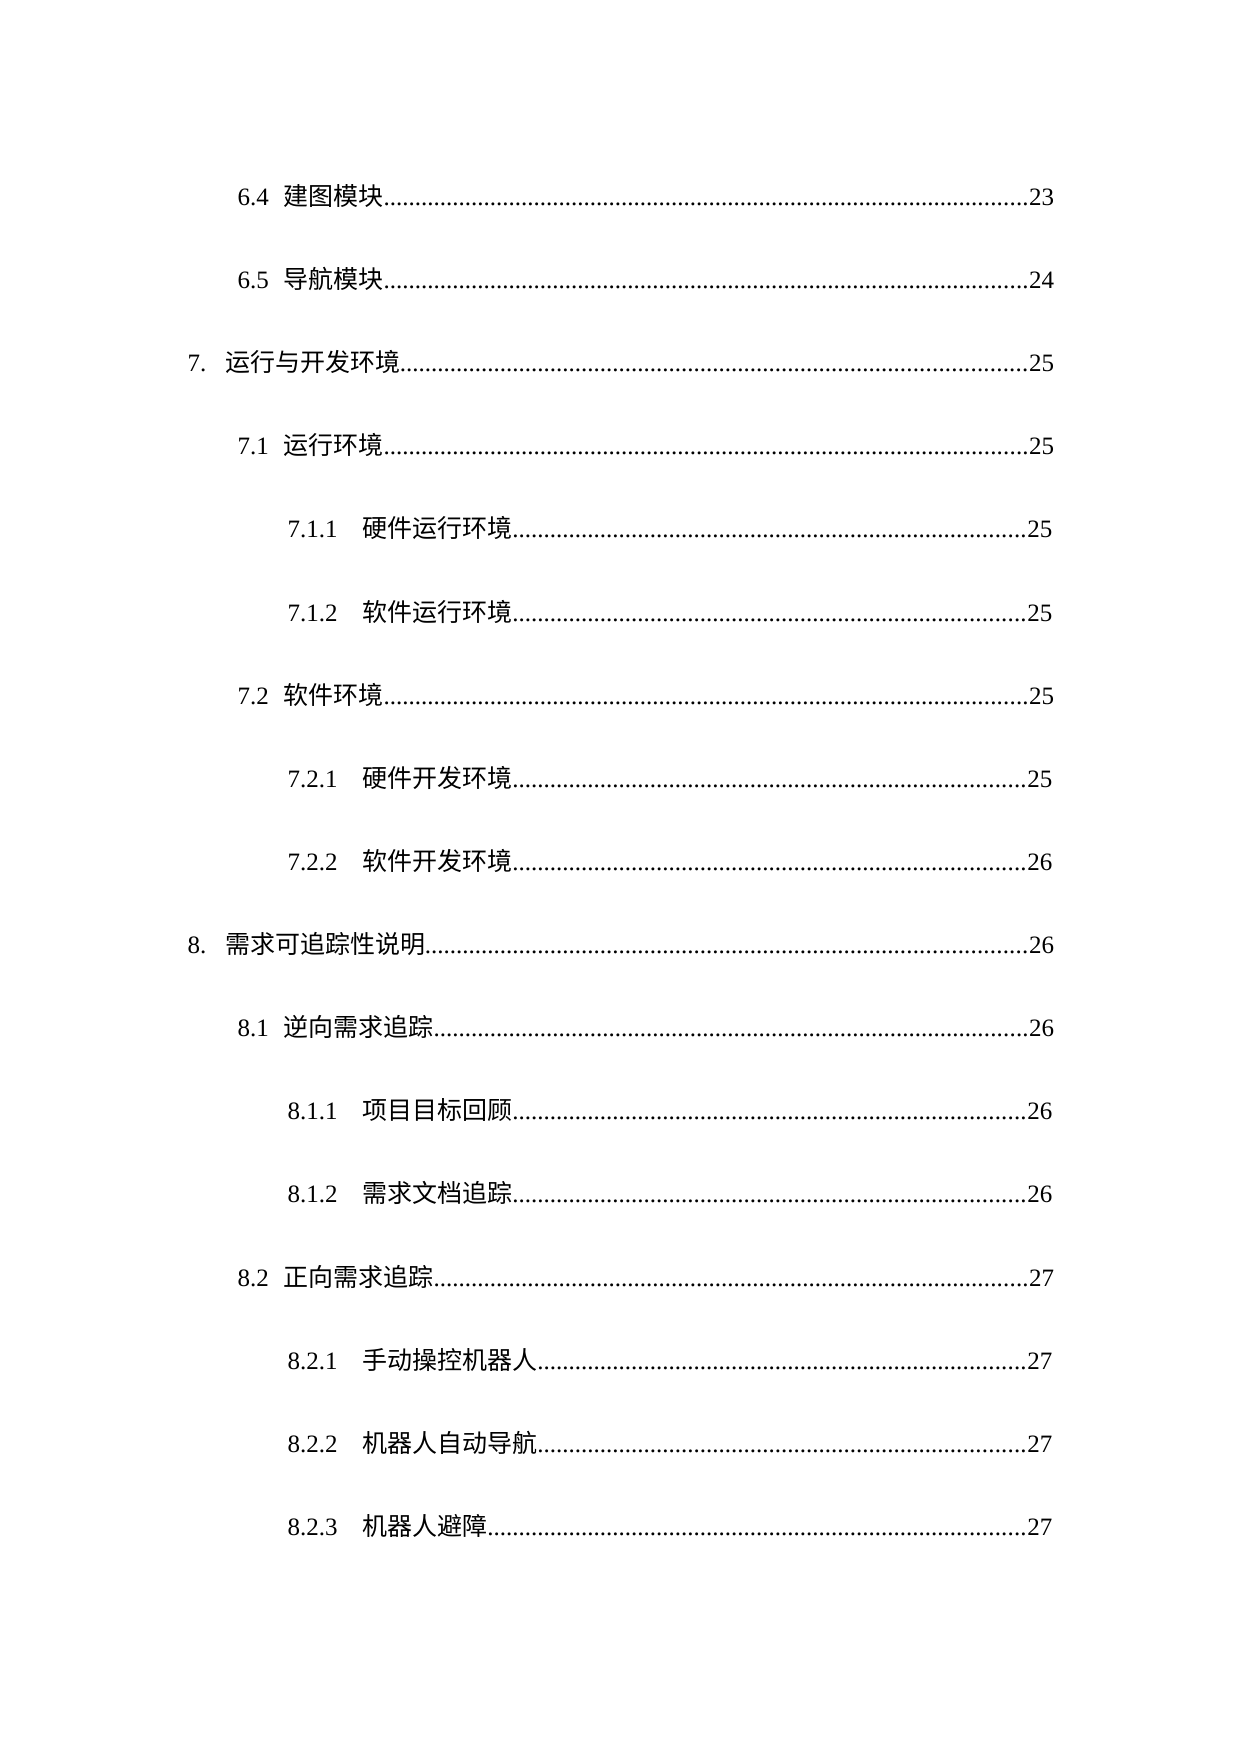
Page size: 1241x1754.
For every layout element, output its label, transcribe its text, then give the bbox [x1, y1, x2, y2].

text 8.2.1 手动操控机器人 27 [287, 1326, 1053, 1391]
text 7. 运行与开发环境 25 [187, 328, 1053, 393]
text 7.2.2 软件开发环境 26 [287, 827, 1053, 892]
text 7.1.1 硬件运行环境 25 [287, 494, 1053, 559]
text 7.1.2 软件运行环境 25 [287, 578, 1053, 643]
text 6.4 建图模块 23 [237, 162, 1053, 227]
text 8.2 正向需求追踪 27 [237, 1243, 1053, 1308]
text 8.1 逆向需求追踪 26 [237, 993, 1053, 1058]
text 6.5 导航模块 24 [237, 245, 1053, 310]
text 8.1.1 项目目标回顾 26 [287, 1076, 1053, 1141]
text 8.1.2 需求文档追踪 26 [287, 1159, 1053, 1224]
text 8.2.2 机器人自动导航 27 [287, 1409, 1053, 1474]
text 7.2.1 硬件开发环境 25 [287, 744, 1053, 809]
text 7.2 软件环境 25 [237, 661, 1053, 726]
text 8. 需求可追踪性说明 26 [187, 910, 1053, 975]
text 7.1 运行环境 25 [237, 411, 1053, 476]
text 8.2.3 机器人避障 27 [287, 1492, 1053, 1557]
